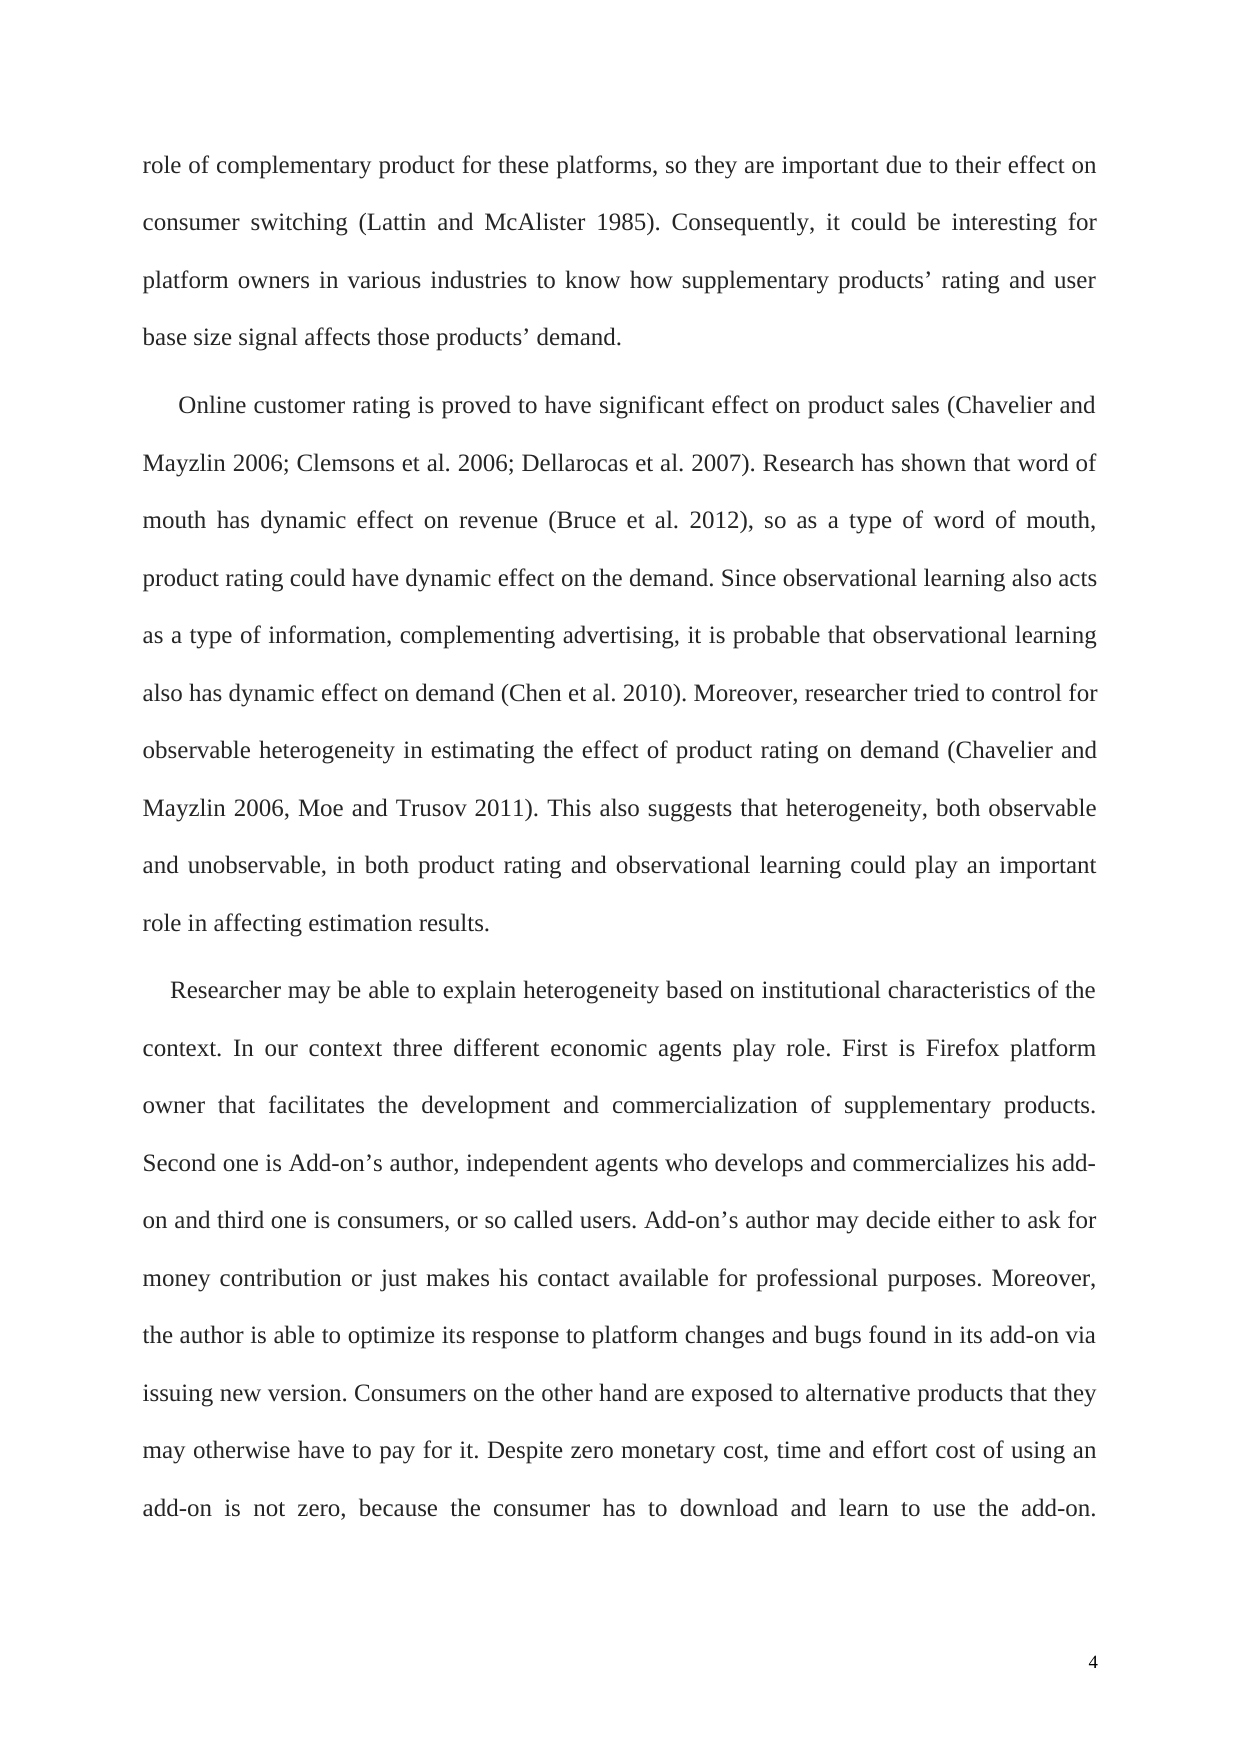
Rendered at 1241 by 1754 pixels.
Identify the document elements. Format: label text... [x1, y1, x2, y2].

text Online customer rating is proved to have significant effect on product sales (Chavelier and Mayzlin 2006; Clemsons et al. 2006; Dellarocas et al. 2007). Research has shown that word of mouth has dynamic effect on revenue (Bruce et al. 2012), so as a type of word of mouth, product rating could have dynamic effect on the demand. Since observational learning also acts as a type of information, complementing advertising, it is probable that observational learning also has dynamic effect on demand (Chen et al. 2010). Moreover, researcher tried to control for observable heterogeneity in estimating the effect of product rating on demand (Chavelier and Mayzlin 2006, Moe and Trusov 2011). This also suggests that heterogeneity, both observable and unobservable, in both product rating and observational learning could play an important role in affecting estimation results. [142, 390, 1098, 936]
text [142, 975, 1098, 1522]
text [142, 150, 1098, 351]
